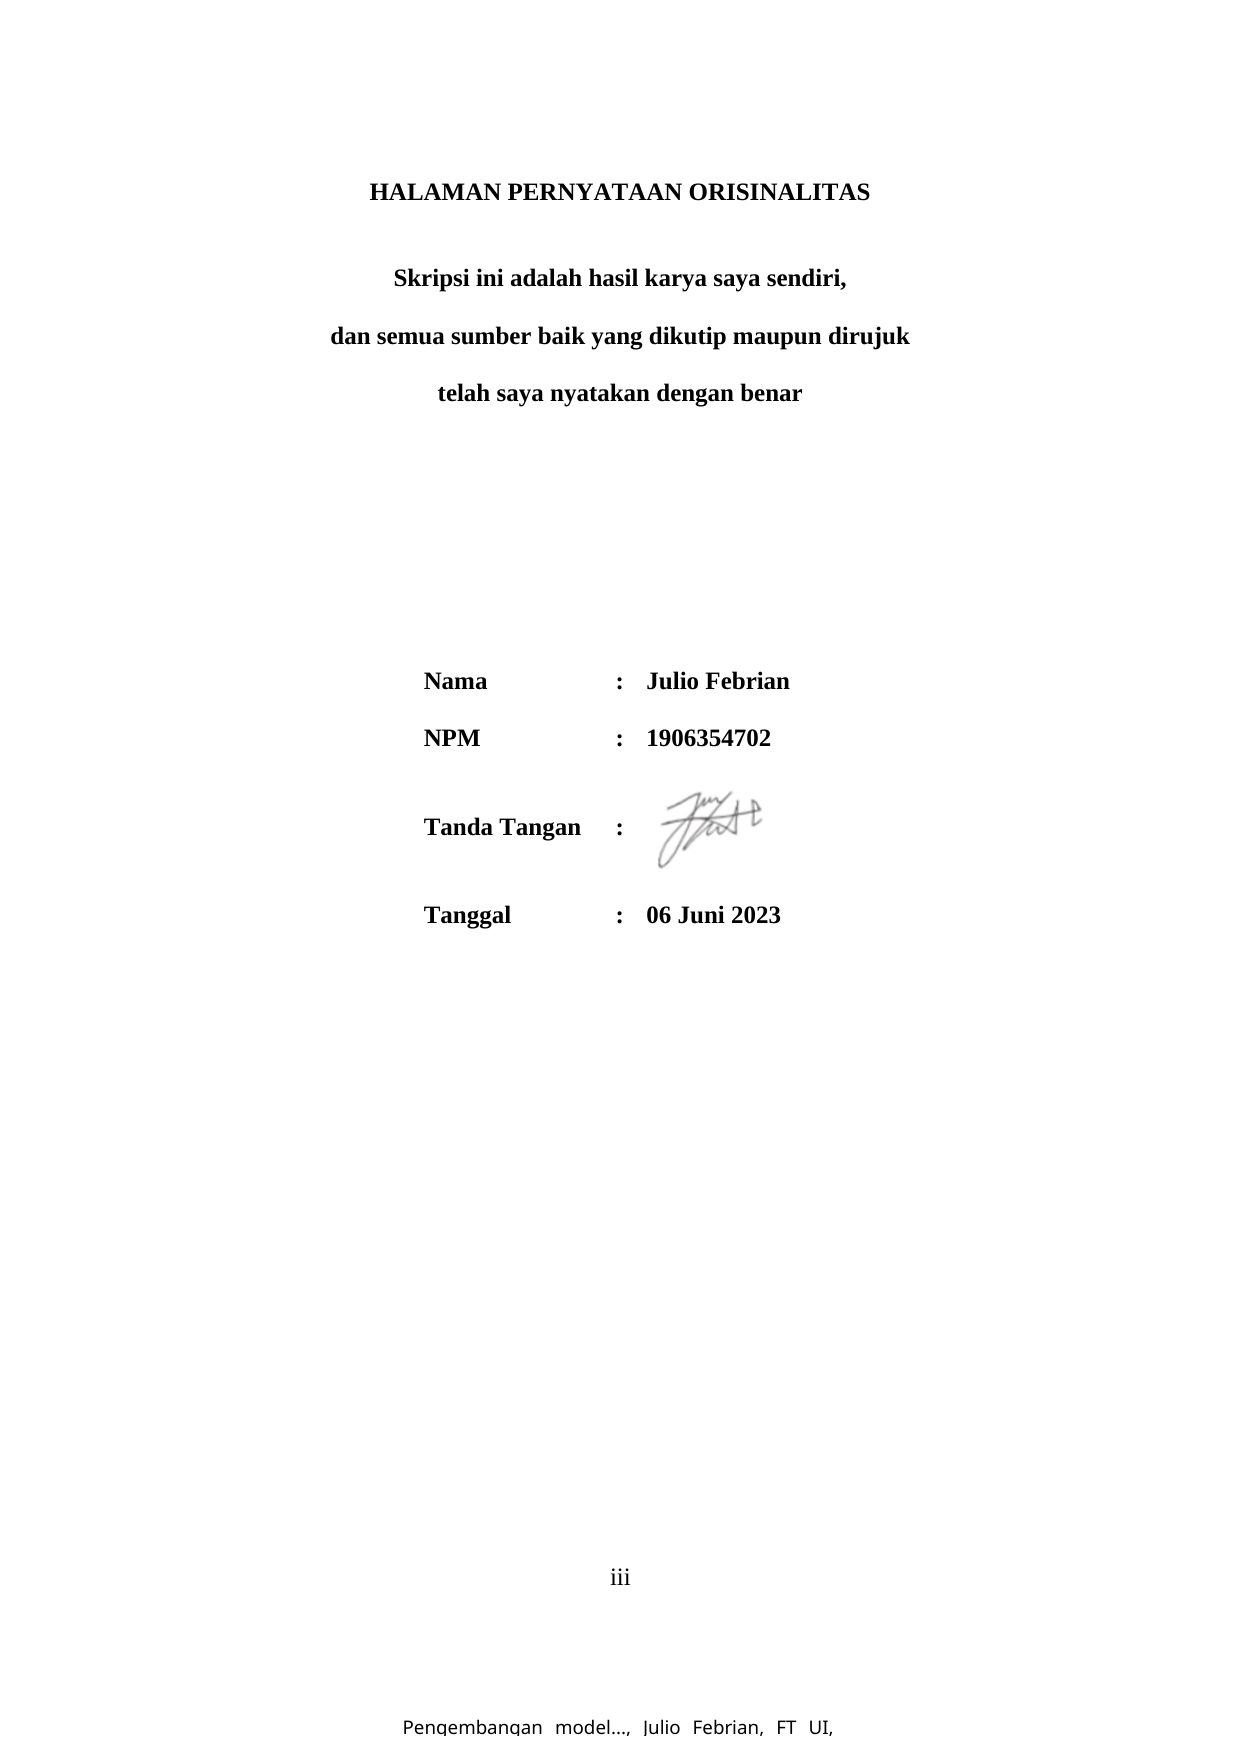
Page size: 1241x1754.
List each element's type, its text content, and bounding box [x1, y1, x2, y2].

table_cell : [604, 752, 635, 900]
table_header Julio Febrian [635, 666, 1004, 723]
table_cell 06 Juni 2023 [635, 900, 1004, 929]
table_cell NPM [412, 724, 604, 752]
text telah saya nyatakan dengan benar [295, 378, 945, 407]
table_cell Tanda Tangan [412, 752, 604, 900]
table_header Nama [412, 666, 604, 723]
table_cell : [604, 724, 635, 752]
table_cell 1906354702 [635, 724, 1004, 752]
table_cell Tanggal [412, 900, 604, 929]
table_header : [604, 666, 635, 723]
text dan semua sumber baik yang dikutip maupun dirujuk [295, 321, 945, 350]
table_cell [635, 752, 1004, 900]
text Skripsi ini adalah hasil karya saya sendiri, [295, 263, 945, 292]
picture [646, 781, 775, 872]
text HALAMAN PERNYATAAN ORISINALITAS [177, 177, 1063, 206]
table_cell : [604, 900, 635, 929]
